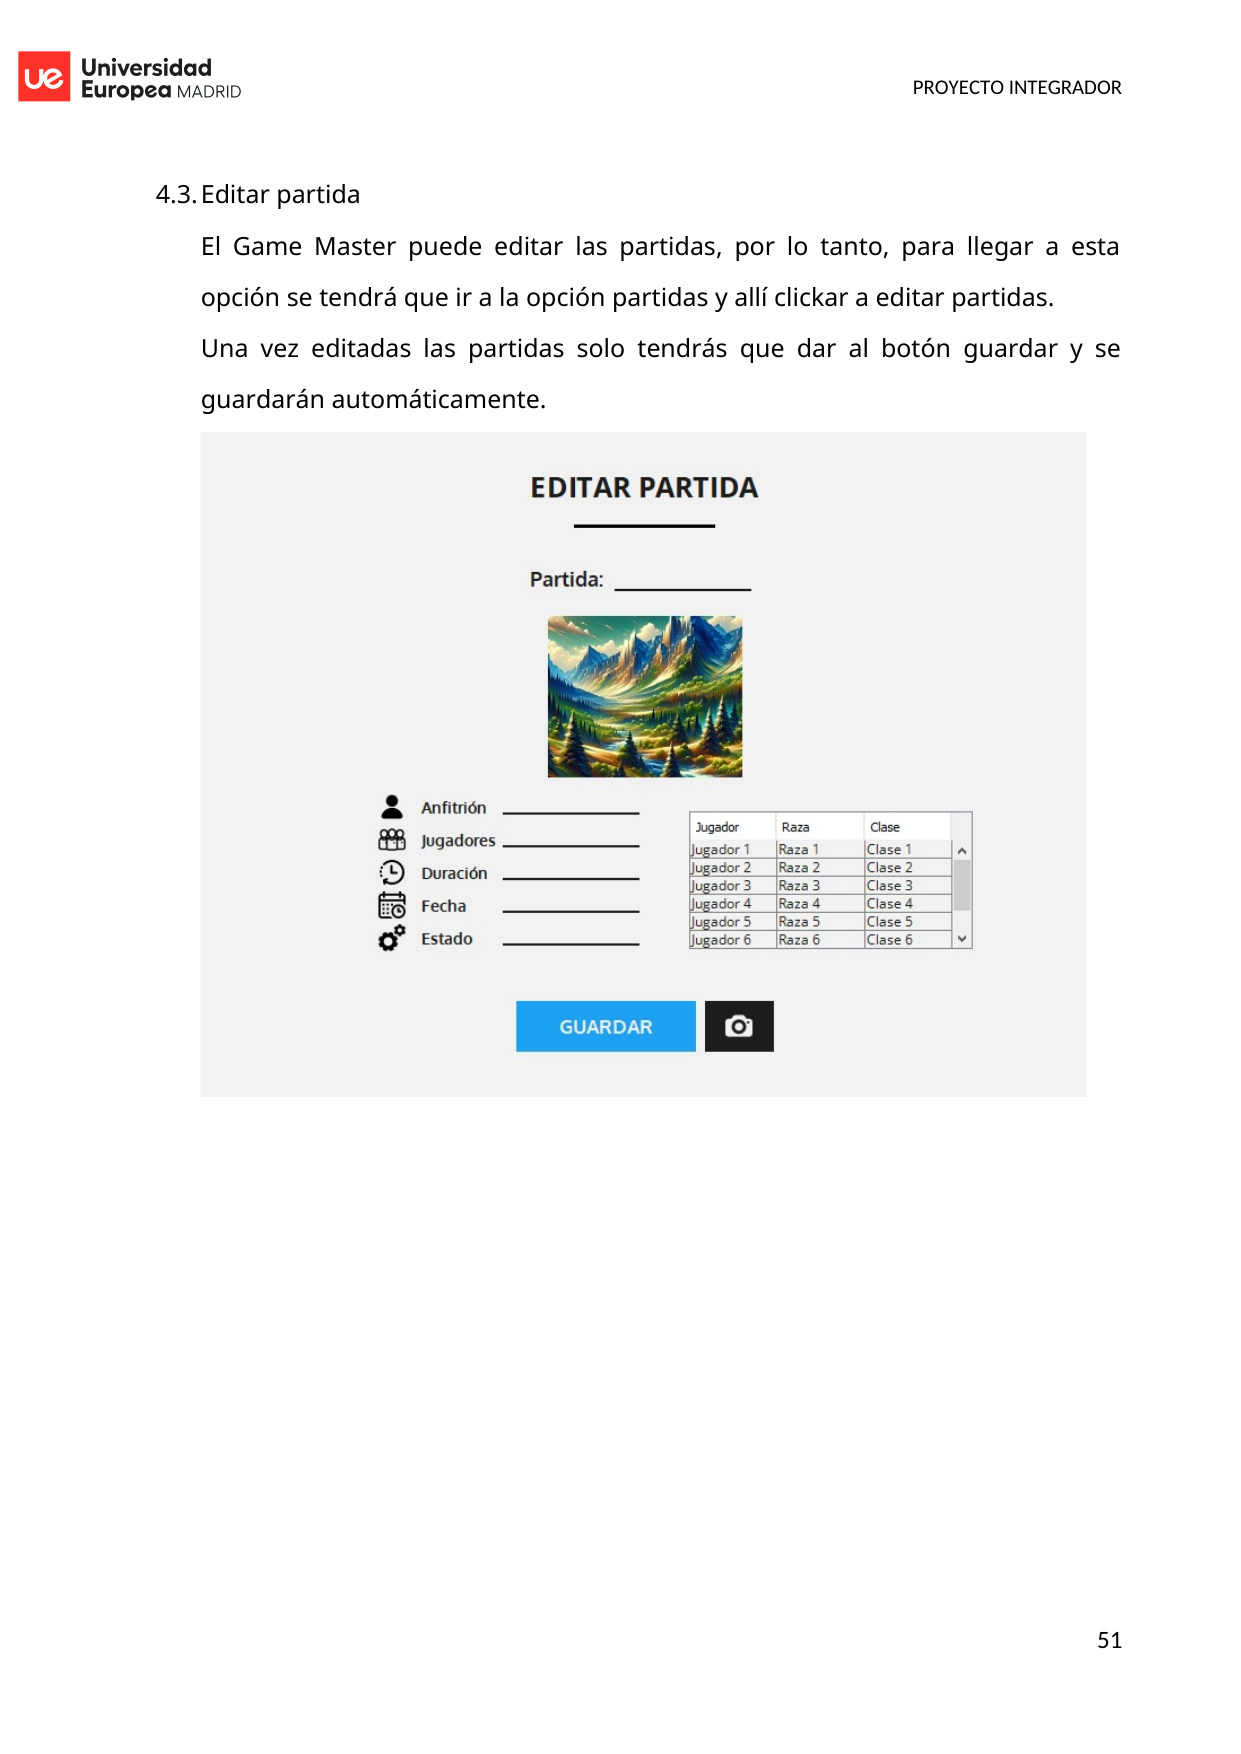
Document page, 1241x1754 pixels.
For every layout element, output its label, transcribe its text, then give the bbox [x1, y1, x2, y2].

list Editar partida [156, 177, 1122, 211]
picture [17, 51, 243, 102]
picture [200, 432, 1087, 1097]
list Una vez editadas las partidas solo tendrás que dar al botón guardar y se guardarán automáticamente. [201, 330, 1122, 415]
list El Game Master puede editar las partidas, por lo tanto, para llegar a esta opción se tendrá que ir a la opción partidas y allí clickar a editar partidas. [201, 228, 1122, 313]
